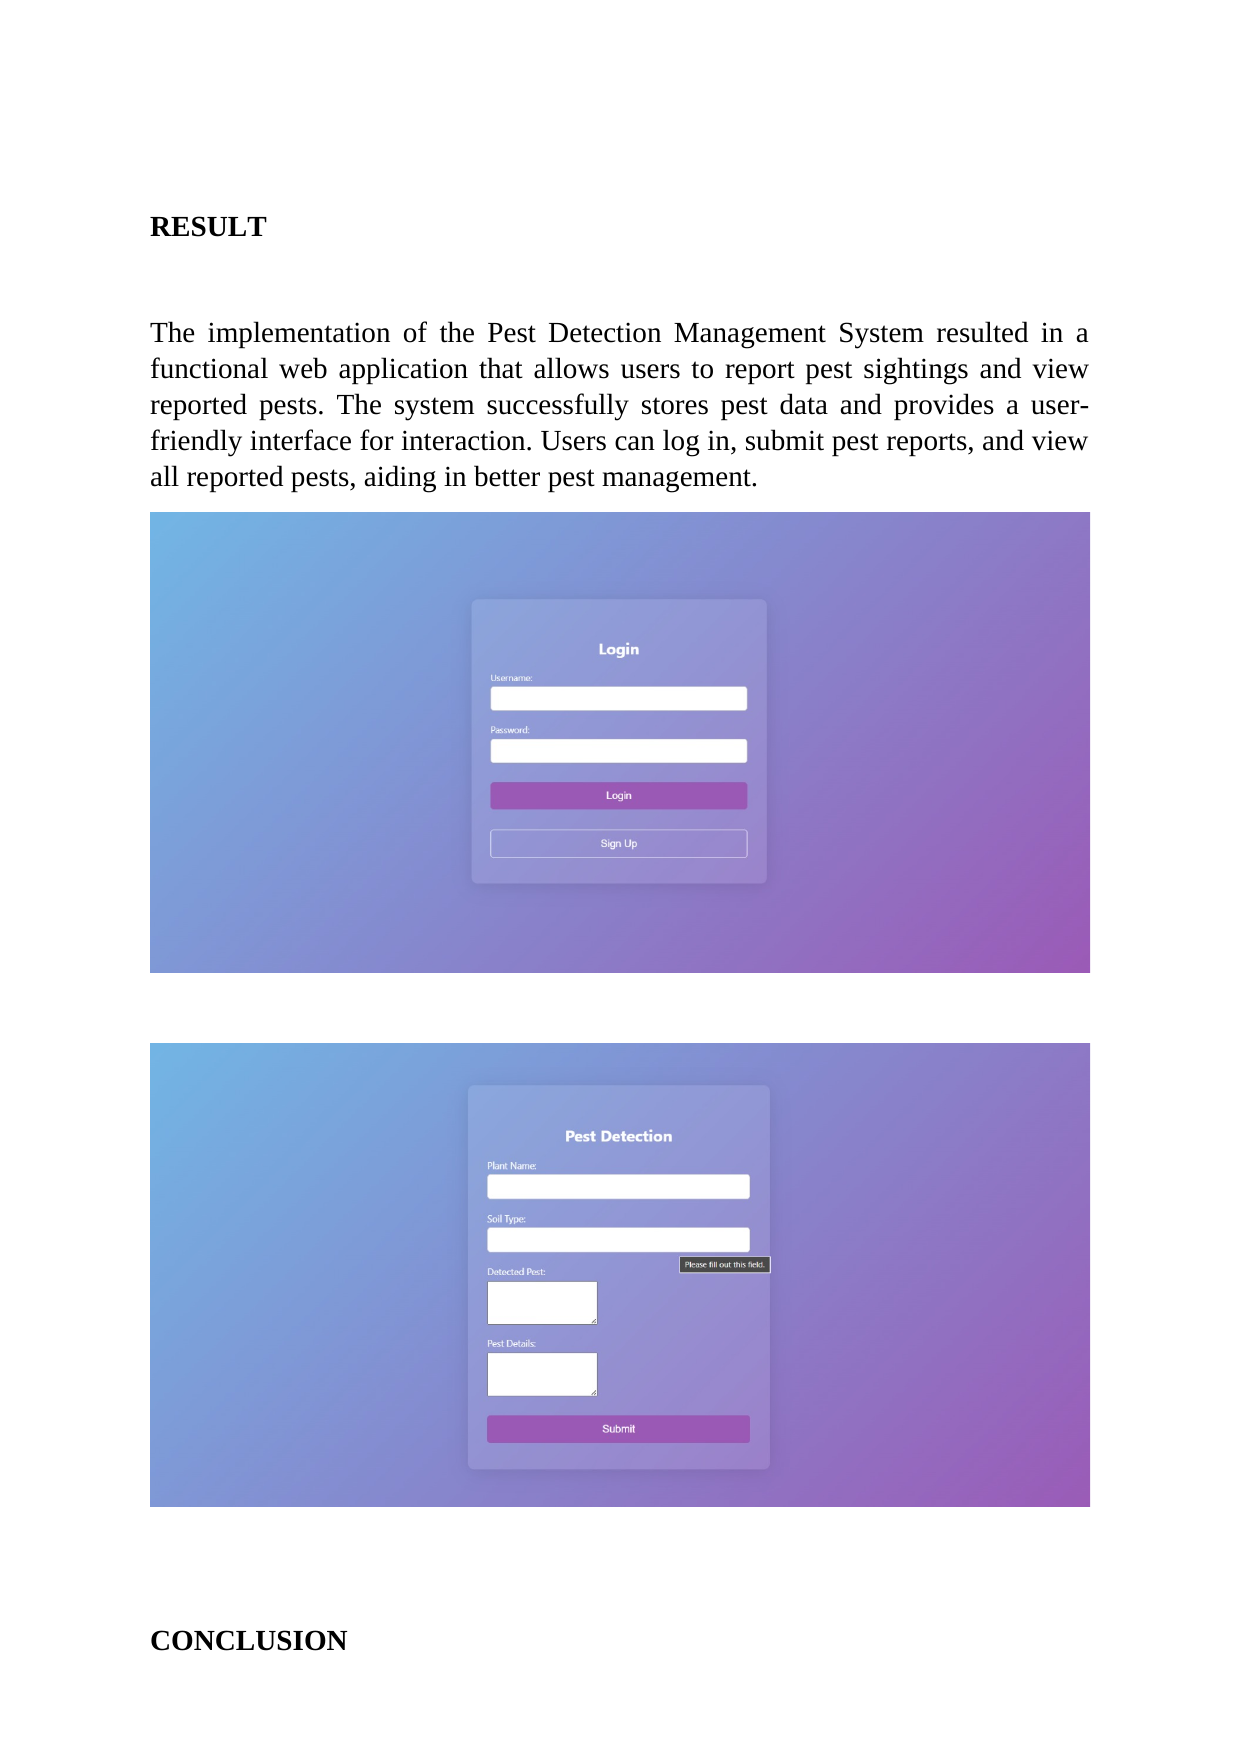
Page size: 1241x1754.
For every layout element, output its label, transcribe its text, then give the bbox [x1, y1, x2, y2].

picture [150, 512, 1091, 973]
text The implementation of the Pest Detection Management System resulted in a functional web application that allows users to report pest sightings and view reported pests. The system successfully stores pest data and provides a user-friendly interface for interaction. Users can log in, submit pest reports, and view all reported pests, aiding in better pest management. [150, 315, 1090, 493]
picture [150, 1043, 1091, 1507]
text RESULT [150, 209, 1090, 243]
text CONCLUSION [150, 1623, 1090, 1657]
